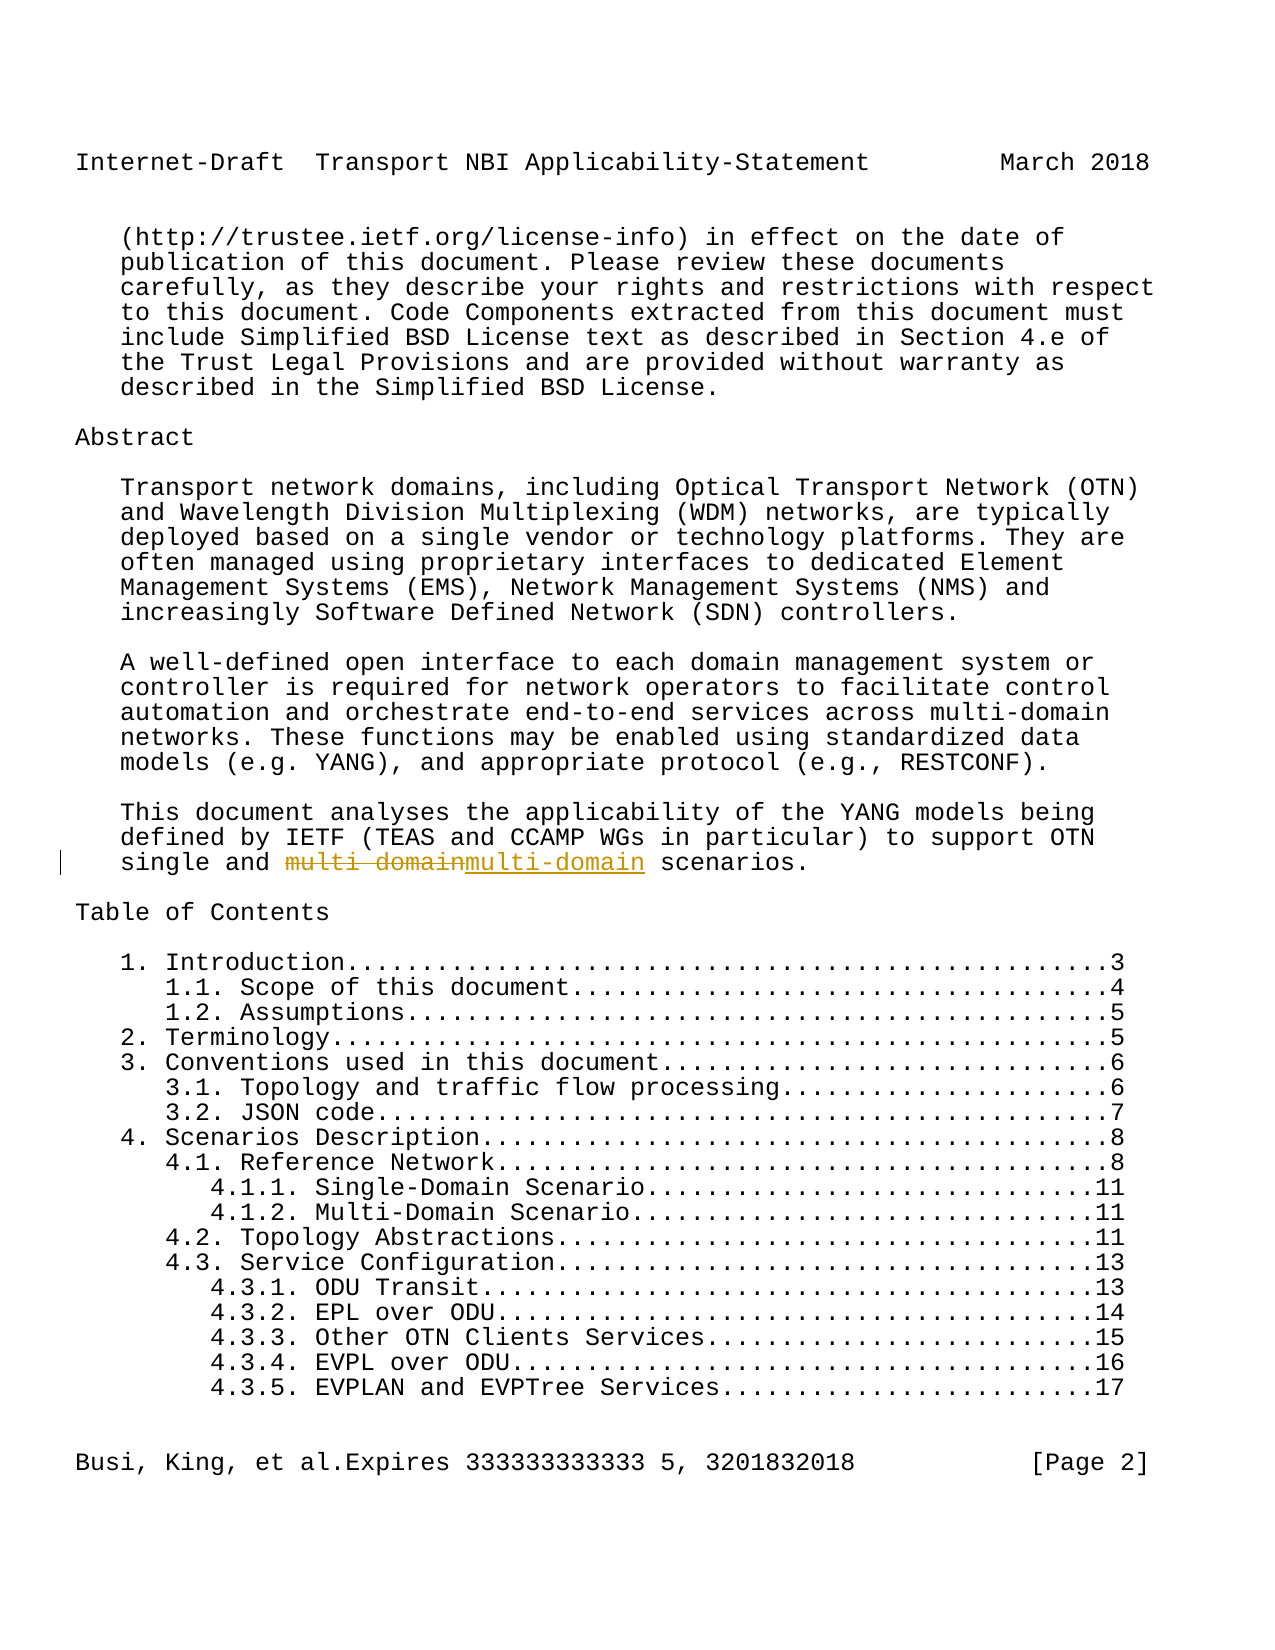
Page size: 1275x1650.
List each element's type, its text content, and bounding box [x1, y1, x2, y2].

text A well-defined open interface to each domain management system or controller is required for network operators to facilitate control automation and orchestrate end-to-end services across multi-domain networks. These functions may be enabled using standardized data models (e.g. YANG), and appropriate protocol (e.g., RESTCONF). [120, 650, 1155, 775]
text 3. Conventions used in this document 6 [120, 1050, 1155, 1075]
text 4.1. Reference Network 8 [165, 1150, 1155, 1175]
text 1. Introduction 3 [120, 950, 1155, 975]
text Table of Contents [75, 900, 1155, 925]
text 1.1. Scope of this document 4 [165, 975, 1155, 1000]
text 4. Scenarios Description 8 [120, 1125, 1155, 1150]
text 3.2. JSON code 7 [165, 1100, 1155, 1125]
text 4.1.2. Multi-Domain Scenario 11 [210, 1200, 1155, 1225]
text 4.3. Service Configuration 13 [165, 1250, 1155, 1275]
text 4.1.1. Single-Domain Scenario 11 [210, 1175, 1155, 1200]
text 4.3.4. EVPL over ODU 16 [210, 1350, 1155, 1375]
text 4.3.5. EVPLAN and EVPTree Services 17 [210, 1375, 1155, 1400]
text 4.2. Topology Abstractions 11 [165, 1225, 1155, 1250]
text 1.2. Assumptions 5 [165, 1000, 1155, 1025]
text Abstract [75, 425, 1155, 450]
text 3.1. Topology and traffic flow processing 6 [165, 1075, 1155, 1100]
text 4.3.2. EPL over ODU 14 [210, 1300, 1155, 1325]
text Transport network domains, including Optical Transport Network (OTN) and Wavelength Division Multiplexing (WDM) networks, are typically deployed based on a single vendor or technology platforms. They are often managed using proprietary interfaces to dedicated Element Management Systems (EMS), Network Management Systems (NMS) and increasingly Software Defined Network (SDN) controllers. [120, 475, 1155, 625]
text This document analyses the applicability of the YANG models being defined by IETF (TEAS and CCAMP WGs in particular) to support OTN single and scenarios. [120, 800, 1155, 875]
text 2. Terminology 5 [120, 1025, 1155, 1050]
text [120, 225, 1155, 400]
text 4.3.1. ODU Transit 13 [210, 1275, 1155, 1300]
text 4.3.3. Other OTN Clients Services 15 [210, 1325, 1155, 1350]
